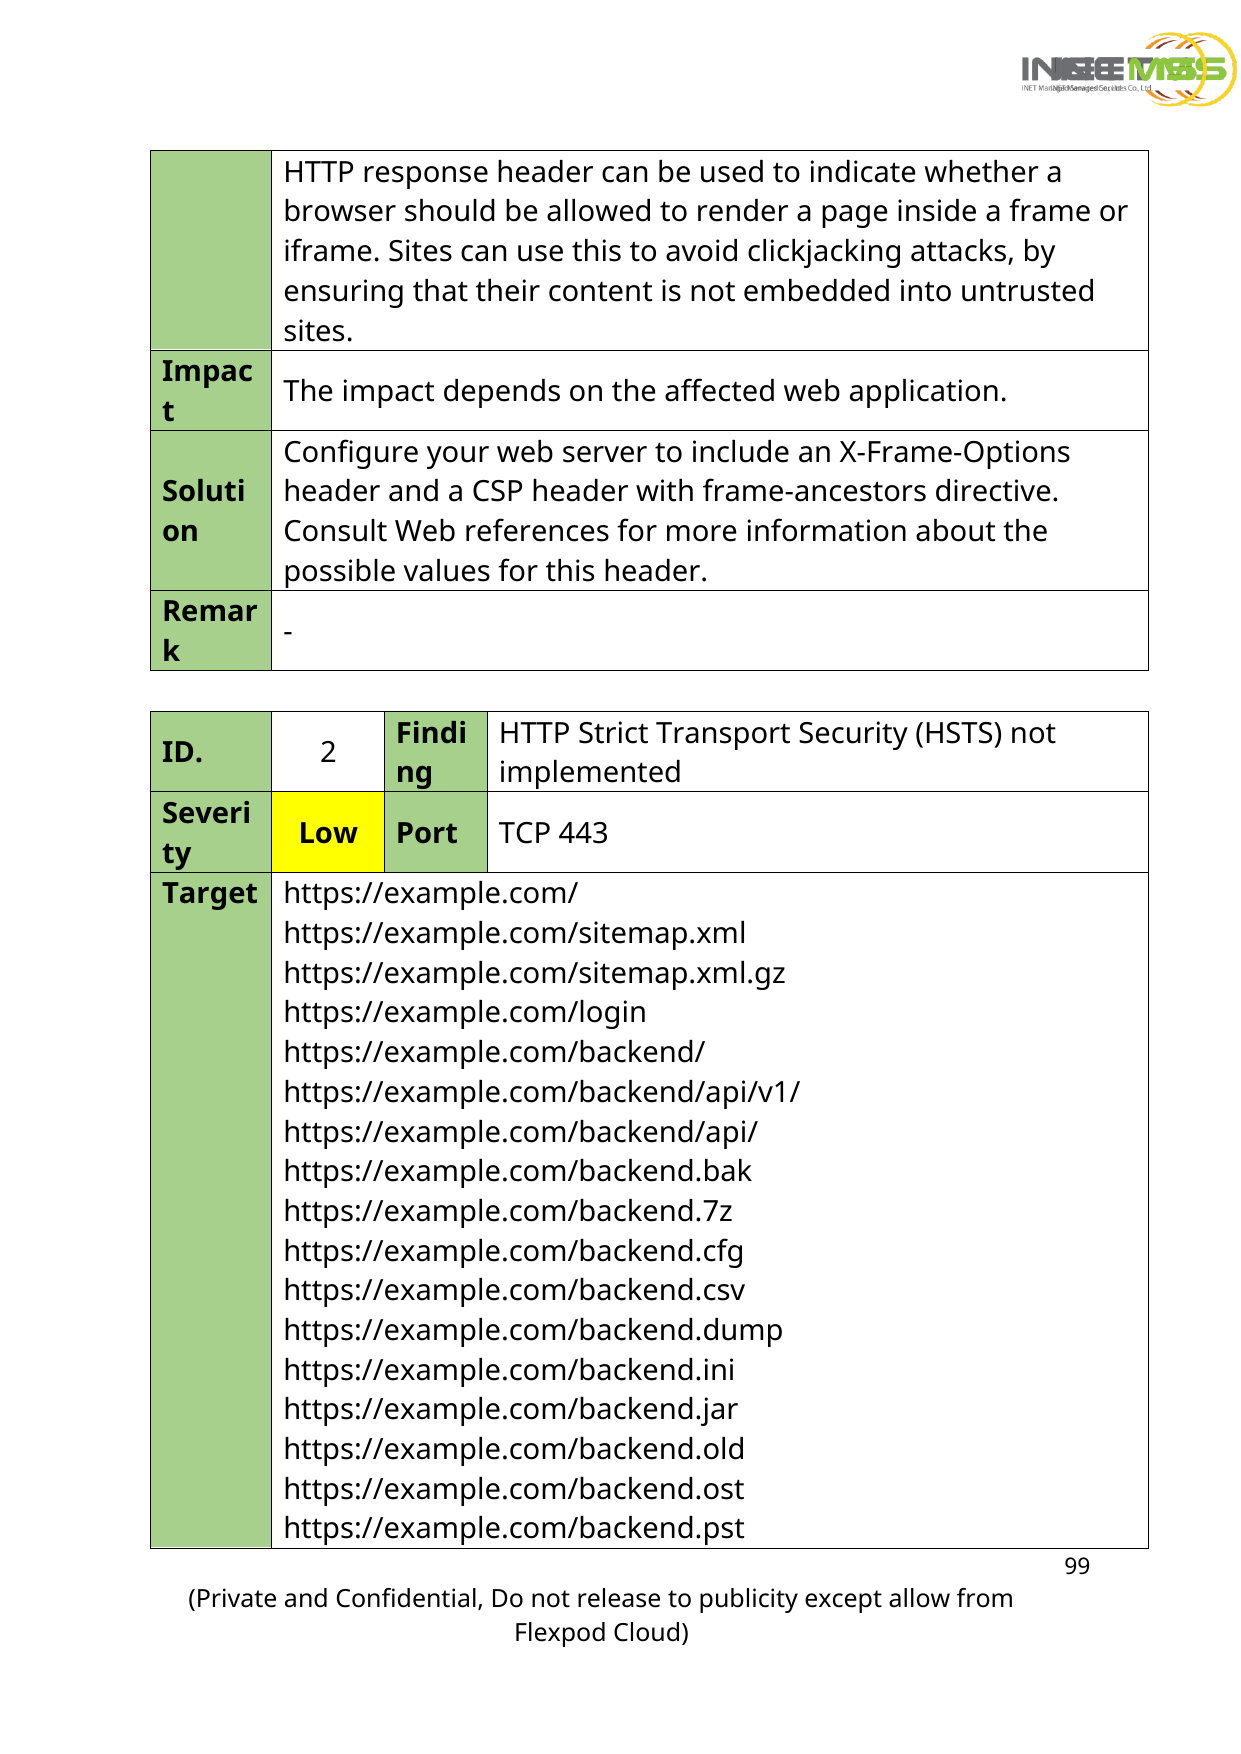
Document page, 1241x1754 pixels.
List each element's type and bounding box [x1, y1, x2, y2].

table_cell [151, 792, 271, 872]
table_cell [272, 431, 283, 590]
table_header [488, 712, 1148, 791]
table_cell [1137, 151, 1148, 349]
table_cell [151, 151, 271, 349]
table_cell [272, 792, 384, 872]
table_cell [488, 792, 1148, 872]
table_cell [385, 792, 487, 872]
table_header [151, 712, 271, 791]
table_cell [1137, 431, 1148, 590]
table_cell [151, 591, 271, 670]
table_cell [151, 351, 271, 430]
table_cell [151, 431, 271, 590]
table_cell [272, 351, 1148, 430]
picture [1012, 29, 1241, 114]
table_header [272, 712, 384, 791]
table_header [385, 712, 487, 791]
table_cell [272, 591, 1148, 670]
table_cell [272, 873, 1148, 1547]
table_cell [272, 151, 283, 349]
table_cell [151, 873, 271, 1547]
